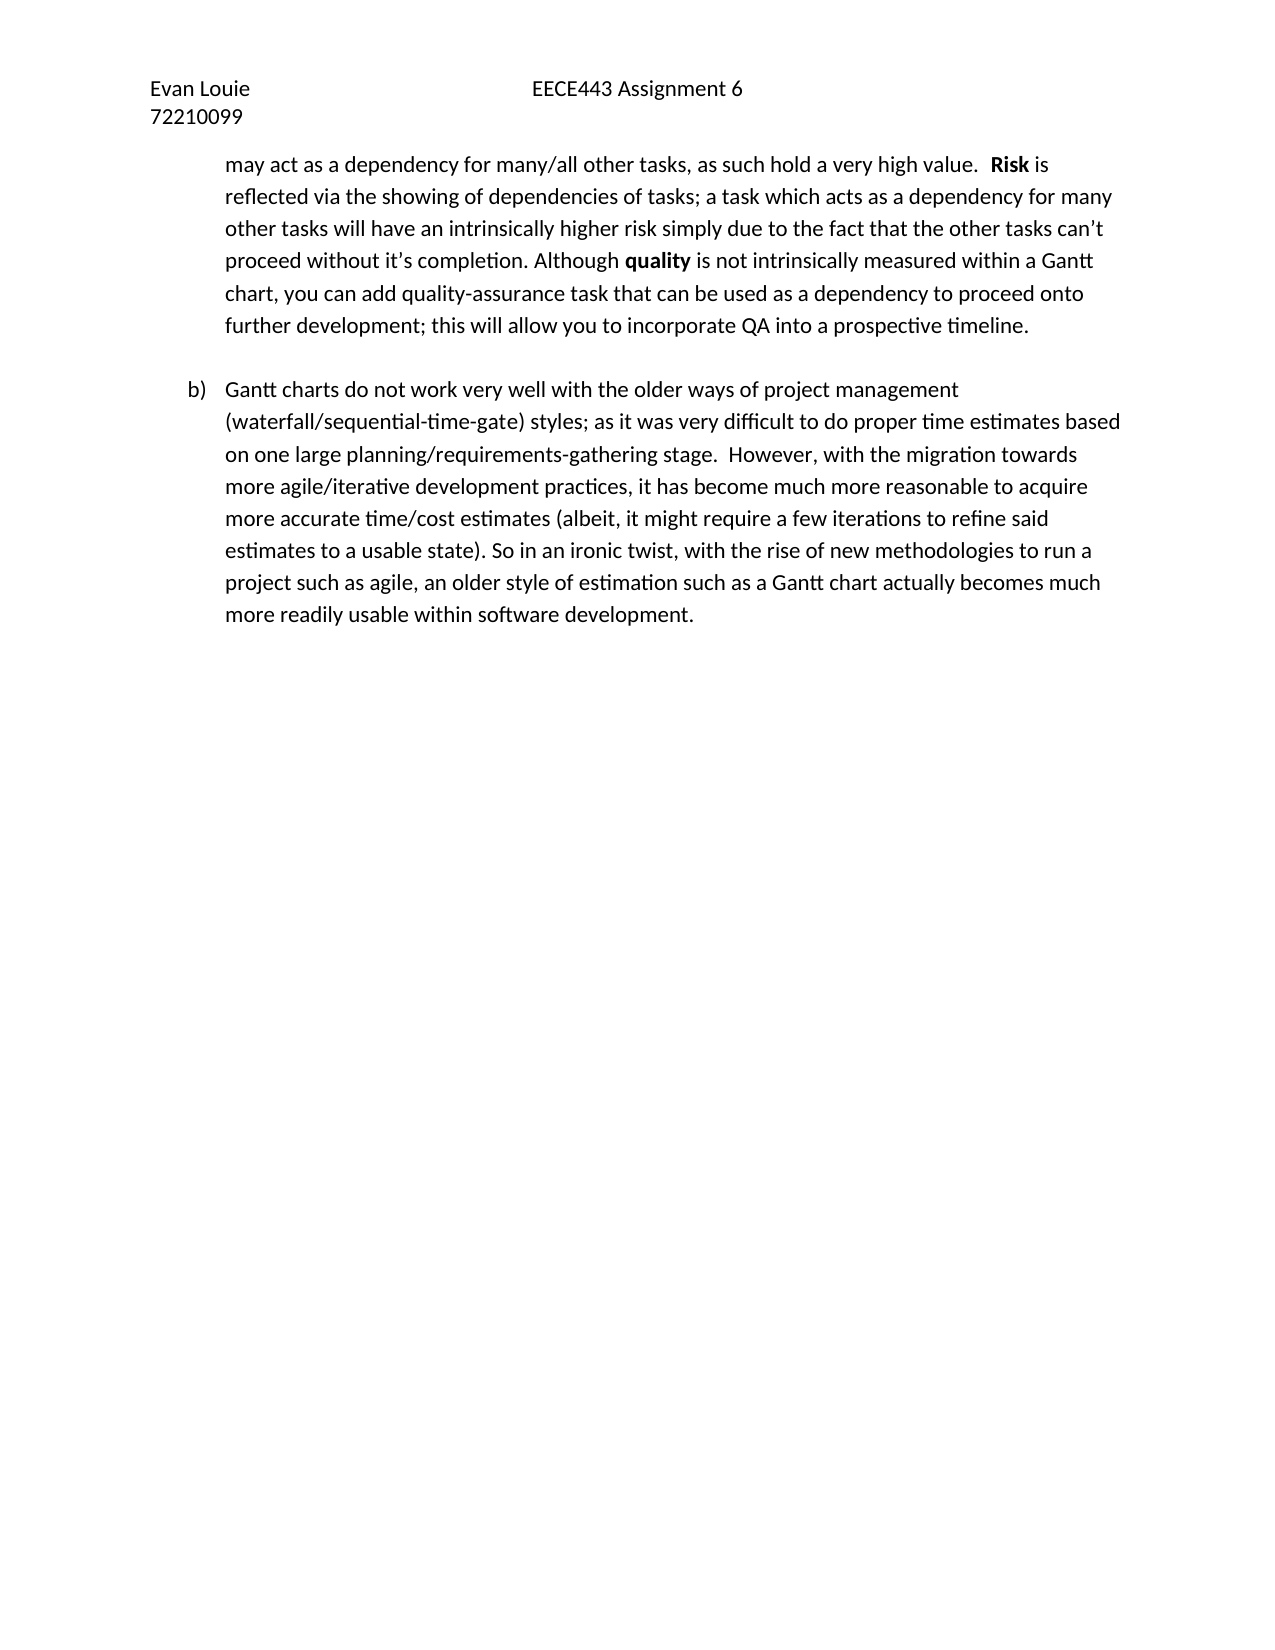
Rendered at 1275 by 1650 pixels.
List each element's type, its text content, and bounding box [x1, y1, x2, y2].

list Gantt charts do not work very well with the older ways of project management (waterfall/sequential-time-gate) styles; as it was very difficult to do proper time estimates based on one large planning/requirements-gathering stage. However, with the migration towards more agile/iterative development practices, it has become much more reasonable to acquire more accurate time/cost estimates (albeit, it might require a few iterations to refine said estimates to a usable state). So in an ironic twist, with the rise of new methodologies to run a project such as agile, an older style of estimation such as a Gantt chart actually becomes much more readily usable within software development. [187, 375, 1125, 629]
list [187, 150, 1125, 371]
